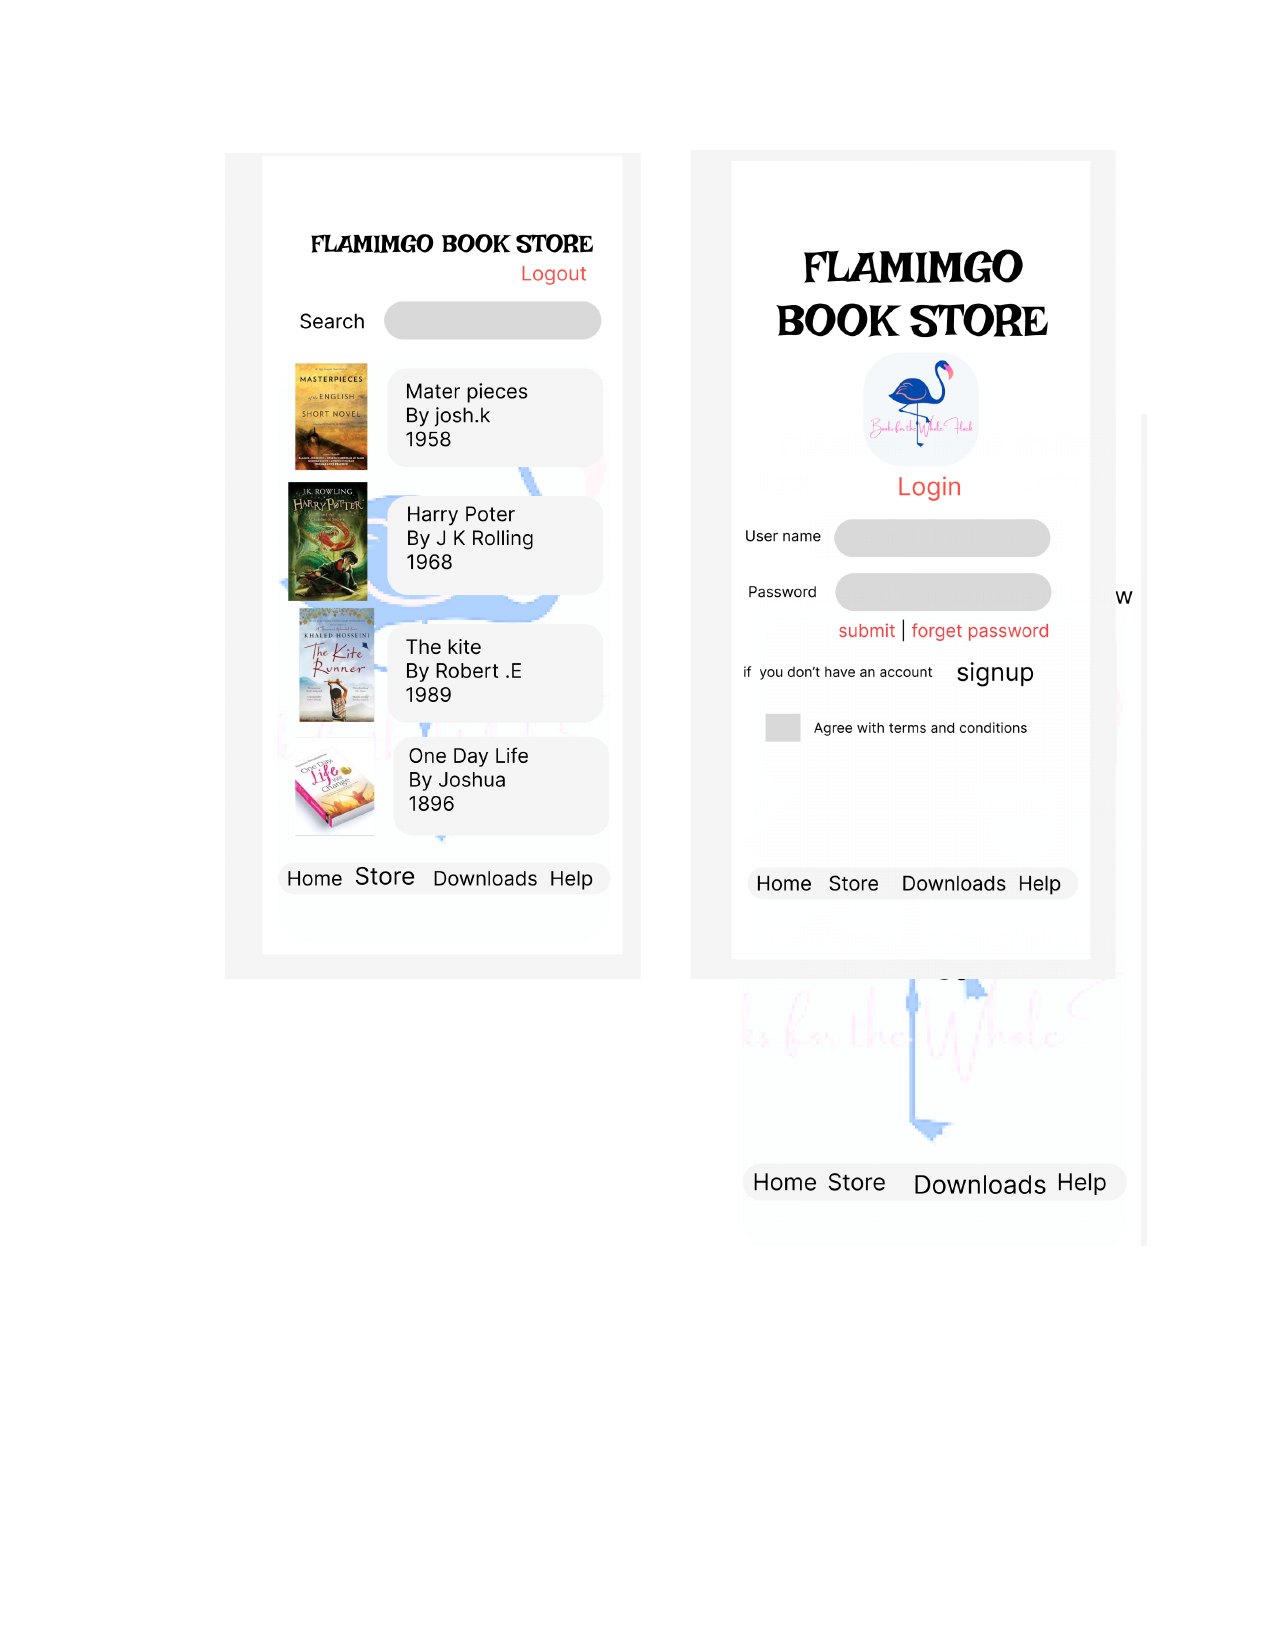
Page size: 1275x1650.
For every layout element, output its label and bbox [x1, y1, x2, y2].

picture [690, 150, 1147, 1246]
picture [225, 153, 641, 979]
